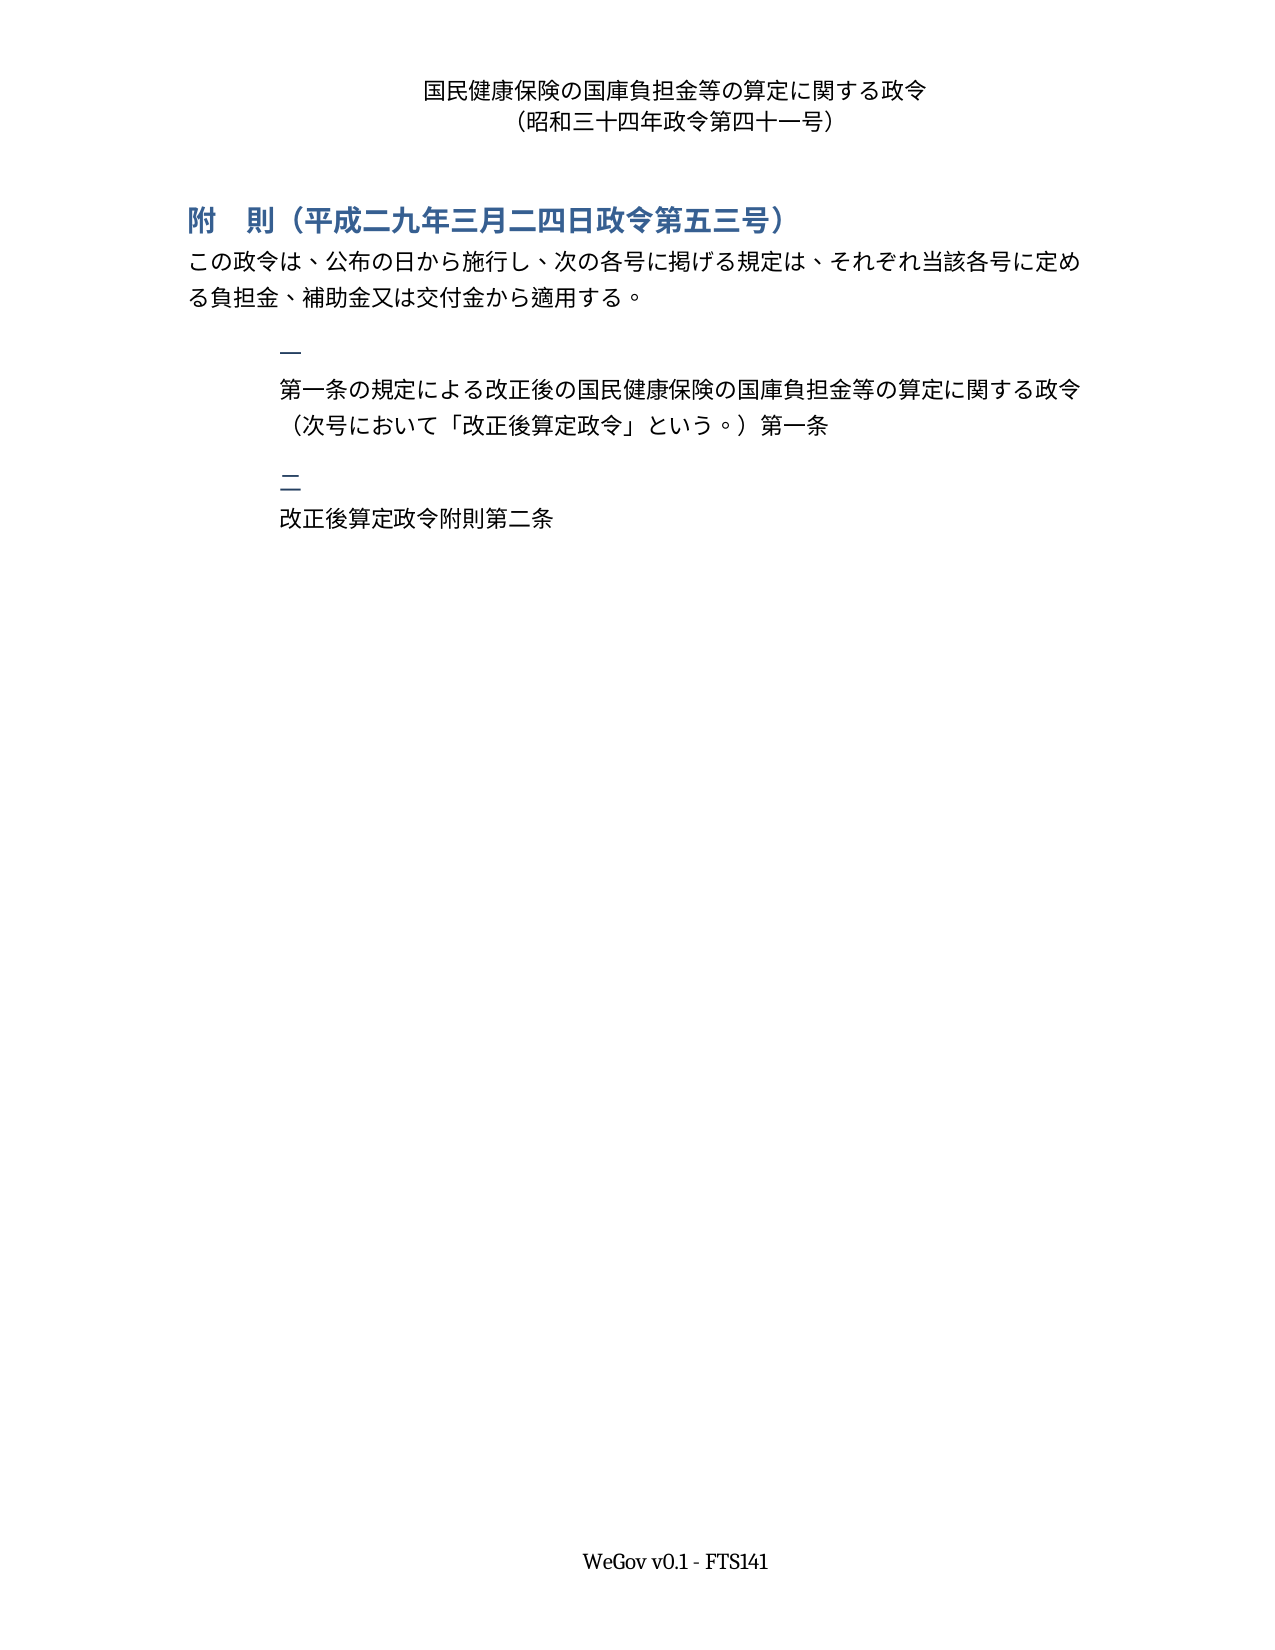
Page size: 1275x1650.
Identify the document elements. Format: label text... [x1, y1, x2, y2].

text 第一条の規定による改正後の国民健康保険の国庫負担金等の算定に関する政令（次号において「改正後算定政令」という。）第一条 [279, 374, 1087, 441]
text この政令は、公布の日から施行し、次の各号に掲げる規定は、それぞれ当該各号に定める負担金、補助金又は交付金から適用する。 [187, 246, 1087, 313]
subtitle 附 則（平成二九年三月二四日政令第五三号） [187, 200, 1087, 240]
subtitle 一 [279, 338, 1087, 369]
text 改正後算定政令附則第二条 [279, 503, 1087, 534]
subtitle 二 [279, 467, 1087, 498]
